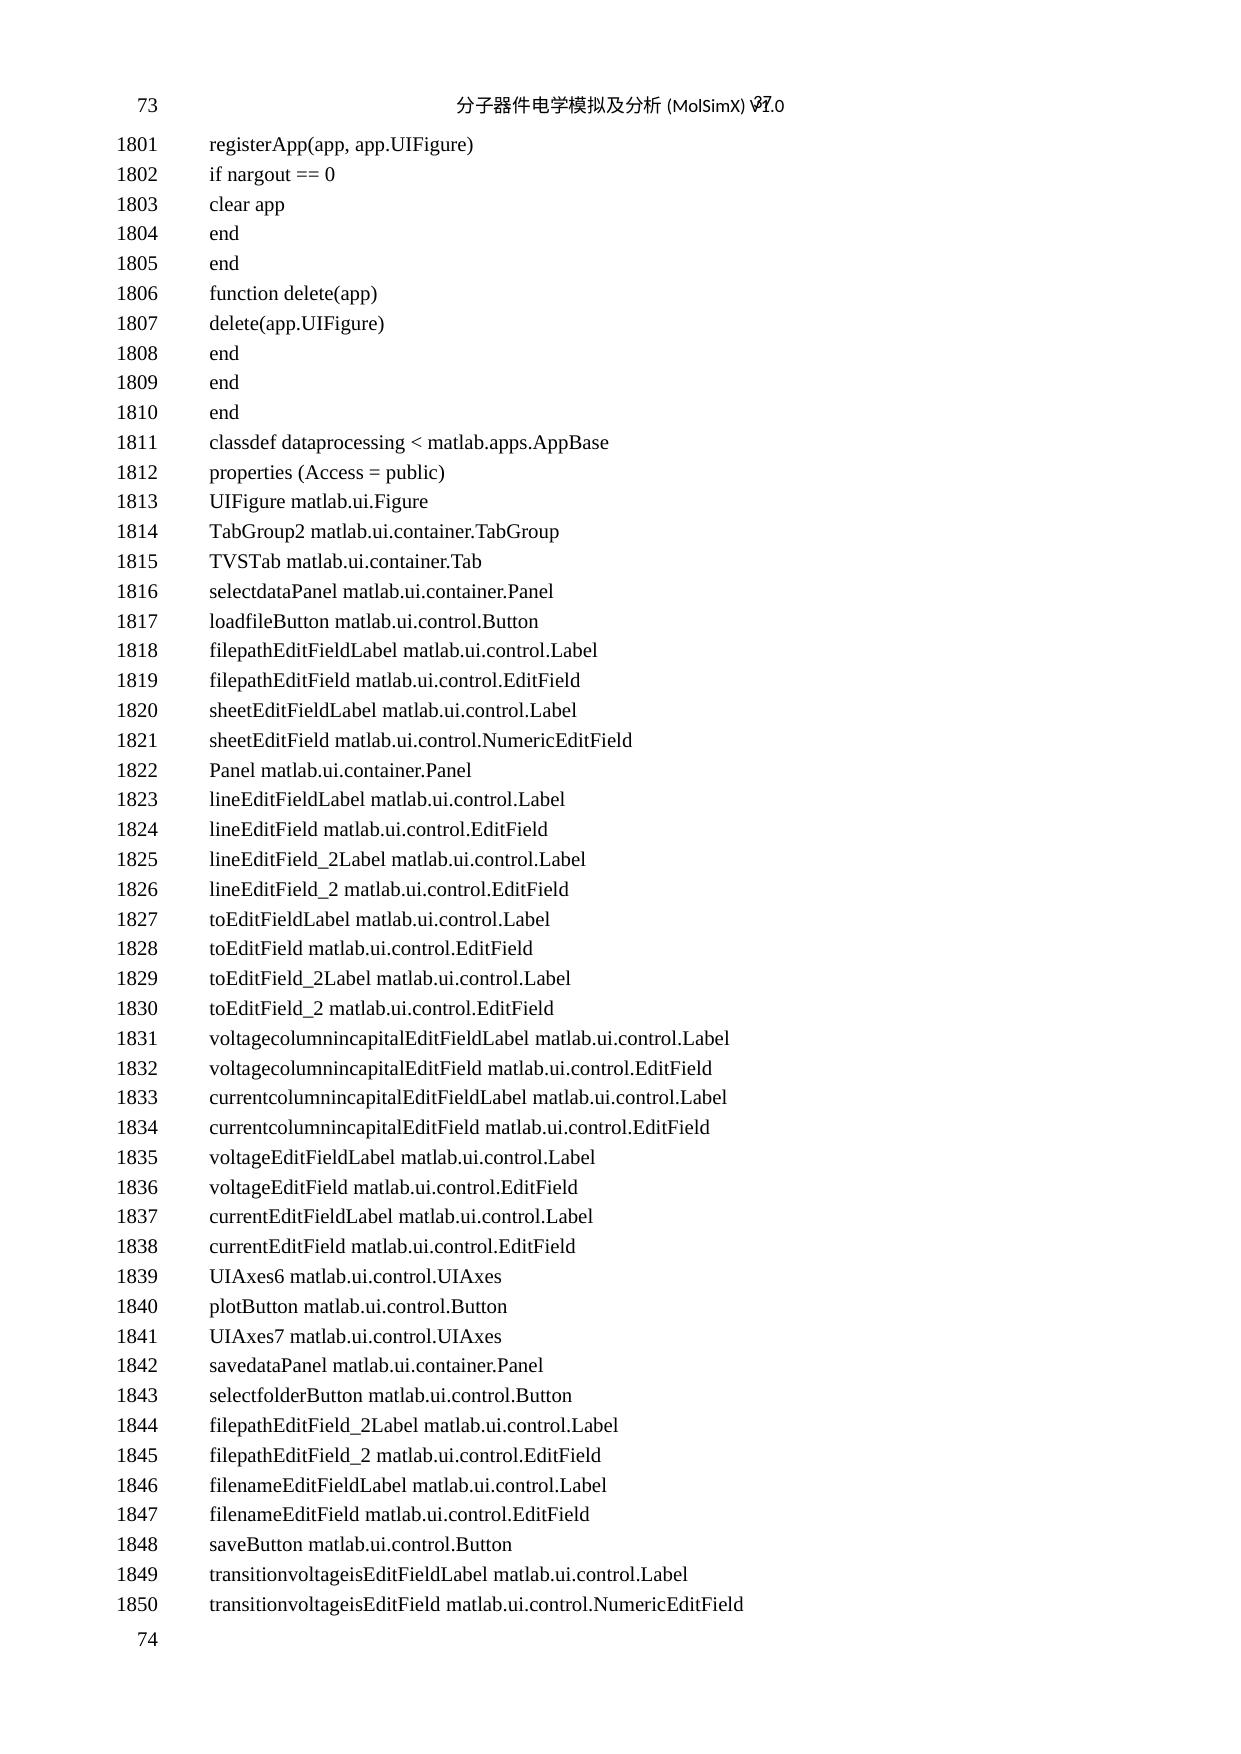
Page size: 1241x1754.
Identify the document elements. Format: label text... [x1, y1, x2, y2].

text UIAxes7 matlab.ui.control.UIAxes [209, 1321, 1053, 1351]
text saveButton matlab.ui.control.Button [209, 1529, 1053, 1559]
text filenameEditFieldLabel matlab.ui.control.Label [209, 1470, 1053, 1499]
text function delete(app) [209, 278, 1053, 308]
text plotButton matlab.ui.control.Button [209, 1291, 1053, 1321]
text filenameEditField matlab.ui.control.EditField [209, 1499, 1053, 1529]
text loadfileButton matlab.ui.control.Button [209, 606, 1053, 636]
text sheetEditField matlab.ui.control.NumericEditField [209, 725, 1053, 755]
text transitionvoltageisEditField matlab.ui.control.NumericEditField [209, 1589, 1053, 1619]
text toEditFieldLabel matlab.ui.control.Label [209, 904, 1053, 933]
text voltagecolumnincapitalEditFieldLabel matlab.ui.control.Label [209, 1023, 1053, 1053]
text selectfolderButton matlab.ui.control.Button [209, 1380, 1053, 1410]
text filepathEditField matlab.ui.control.EditField [209, 665, 1053, 695]
text delete(app.UIFigure) [209, 308, 1053, 338]
text currentcolumnincapitalEditFieldLabel matlab.ui.control.Label [209, 1082, 1053, 1112]
text lineEditField_2Label matlab.ui.control.Label [209, 844, 1053, 874]
text clear app [209, 189, 1053, 218]
text if nargout == 0 [209, 159, 1053, 189]
text voltageEditField matlab.ui.control.EditField [209, 1172, 1053, 1202]
text savedataPanel matlab.ui.container.Panel [209, 1351, 1053, 1380]
text selectdataPanel matlab.ui.container.Panel [209, 576, 1053, 606]
text lineEditField_2 matlab.ui.control.EditField [209, 874, 1053, 904]
text lineEditFieldLabel matlab.ui.control.Label [209, 784, 1053, 814]
text registerApp(app, app.UIFigure) [209, 129, 1053, 159]
text UIAxes6 matlab.ui.control.UIAxes [209, 1261, 1053, 1291]
text classdef dataprocessing < matlab.apps.AppBase [209, 427, 1053, 457]
text toEditField matlab.ui.control.EditField [209, 933, 1053, 963]
text filepathEditFieldLabel matlab.ui.control.Label [209, 636, 1053, 665]
text end [209, 218, 1053, 248]
text TabGroup2 matlab.ui.container.TabGroup [209, 516, 1053, 546]
text end [209, 397, 1053, 427]
text transitionvoltageisEditFieldLabel matlab.ui.control.Label [209, 1559, 1053, 1589]
text toEditField_2Label matlab.ui.control.Label [209, 963, 1053, 993]
text filepathEditField_2 matlab.ui.control.EditField [209, 1440, 1053, 1470]
text currentEditFieldLabel matlab.ui.control.Label [209, 1202, 1053, 1231]
text currentcolumnincapitalEditField matlab.ui.control.EditField [209, 1112, 1053, 1142]
text TVSTab matlab.ui.container.Tab [209, 546, 1053, 576]
text currentEditField matlab.ui.control.EditField [209, 1231, 1053, 1261]
text lineEditField matlab.ui.control.EditField [209, 814, 1053, 844]
text UIFigure matlab.ui.Figure [209, 487, 1053, 516]
text voltageEditFieldLabel matlab.ui.control.Label [209, 1142, 1053, 1172]
text toEditField_2 matlab.ui.control.EditField [209, 993, 1053, 1023]
text end [209, 248, 1053, 278]
text filepathEditField_2Label matlab.ui.control.Label [209, 1410, 1053, 1440]
text end [209, 338, 1053, 367]
text properties (Access = public) [209, 457, 1053, 487]
text end [209, 367, 1053, 397]
text Panel matlab.ui.container.Panel [209, 755, 1053, 784]
text voltagecolumnincapitalEditField matlab.ui.control.EditField [209, 1053, 1053, 1082]
text sheetEditFieldLabel matlab.ui.control.Label [209, 695, 1053, 725]
